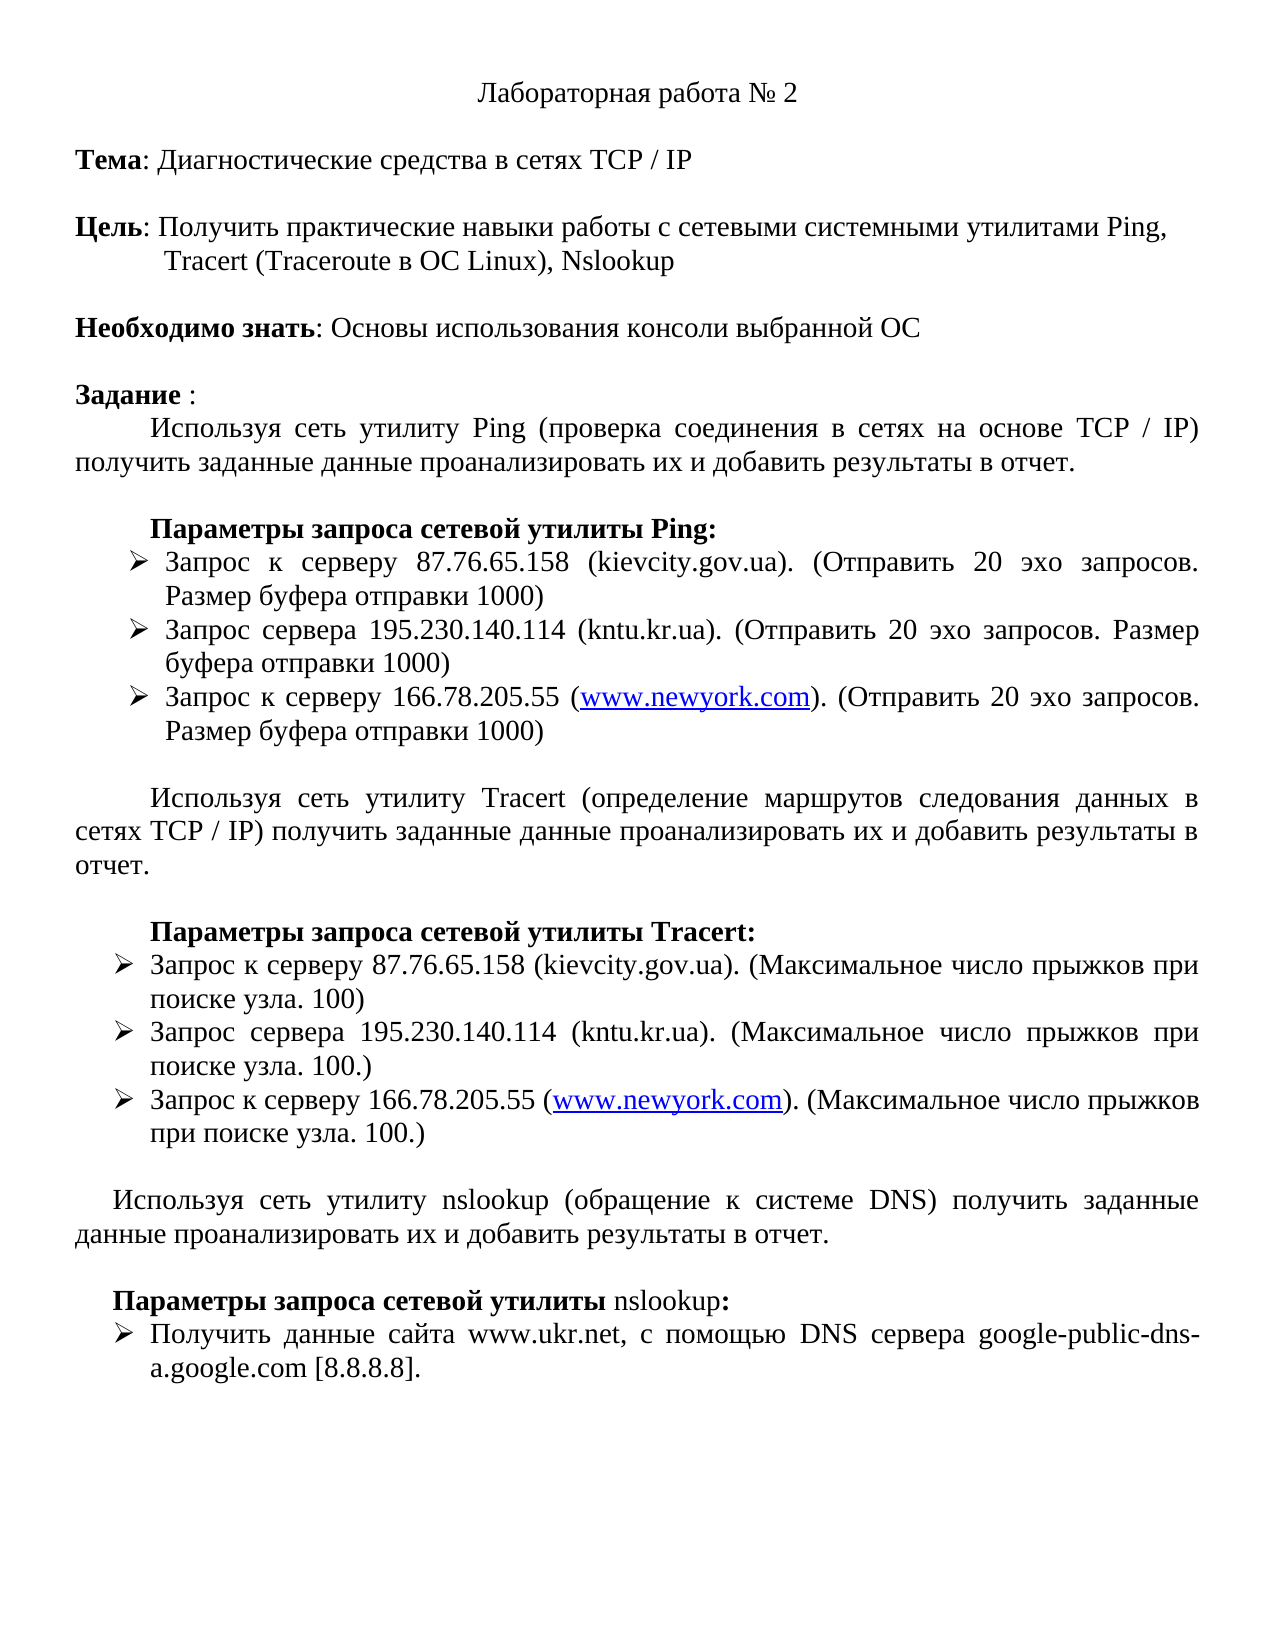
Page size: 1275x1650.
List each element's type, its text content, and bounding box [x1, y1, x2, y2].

text Параметры запроса сетевой утилиты Tracert: [75, 914, 1200, 947]
list Запрос сервера 195.230.140.114 (kntu.kr.ua). (Максимальное число прыжков при поиске узла. 100.) [112, 1014, 1200, 1082]
list Запрос к серверу 87.76.65.158 (kievcity.gov.ua). (Максимальное число прыжков при поиске узла. 100) [112, 947, 1200, 1014]
list Запрос к серверу 166.78.205.55 (www.newyork.com). (Отправить 20 эхо запросов. Размер буфера отправки 1000) [127, 679, 1200, 746]
list Запрос к серверу 87.76.65.158 (kievcity.gov.ua). (Отправить 20 эхо запросов. Размер буфера отправки 1000) [127, 544, 1200, 612]
text Тема: Диагностические средства в сетях TCP / IP [75, 142, 1200, 176]
text Используя сеть утилиту Ping (проверка соединения в сетях на основе TCP / IP) получить заданные данные проанализировать их и добавить результаты в отчет. [75, 410, 1200, 477]
text Используя сеть утилиту nslookup (обращение к системе DNS) получить заданные данные проанализировать их и добавить результаты в отчет. [75, 1182, 1200, 1249]
text Используя сеть утилиту Tracert (определение маршрутов следования данных в сетях TCP / IP) получить заданные данные проанализировать их и добавить результаты в отчет. [75, 780, 1200, 880]
text Параметры запроса сетевой утилиты Ping: [75, 511, 1200, 544]
text Необходимо знать: Основы использования консоли выбранной ОС [75, 310, 1200, 343]
text Лабораторная работа № 2 [75, 75, 1200, 108]
list Запрос сервера 195.230.140.114 (kntu.kr.ua). (Отправить 20 эхо запросов. Размер буфера отправки 1000) [127, 612, 1200, 679]
text Цель: Получить практические навыки работы с сетевыми системными утилитами Ping, Tracert (Traceroute в ОС Linux), Nslookup [75, 209, 1200, 276]
list Получить данные сайта www.ukr.net, с помощью DNS сервера google-public-dns-a.google.com [8.8.8.8]. [112, 1317, 1200, 1384]
text Параметры запроса сетевой утилиты nslookup: [75, 1283, 1200, 1317]
list Запрос к серверу 166.78.205.55 (www.newyork.com). (Максимальное число прыжков при поиске узла. 100.) [112, 1082, 1200, 1149]
text Задание : [75, 377, 1200, 410]
